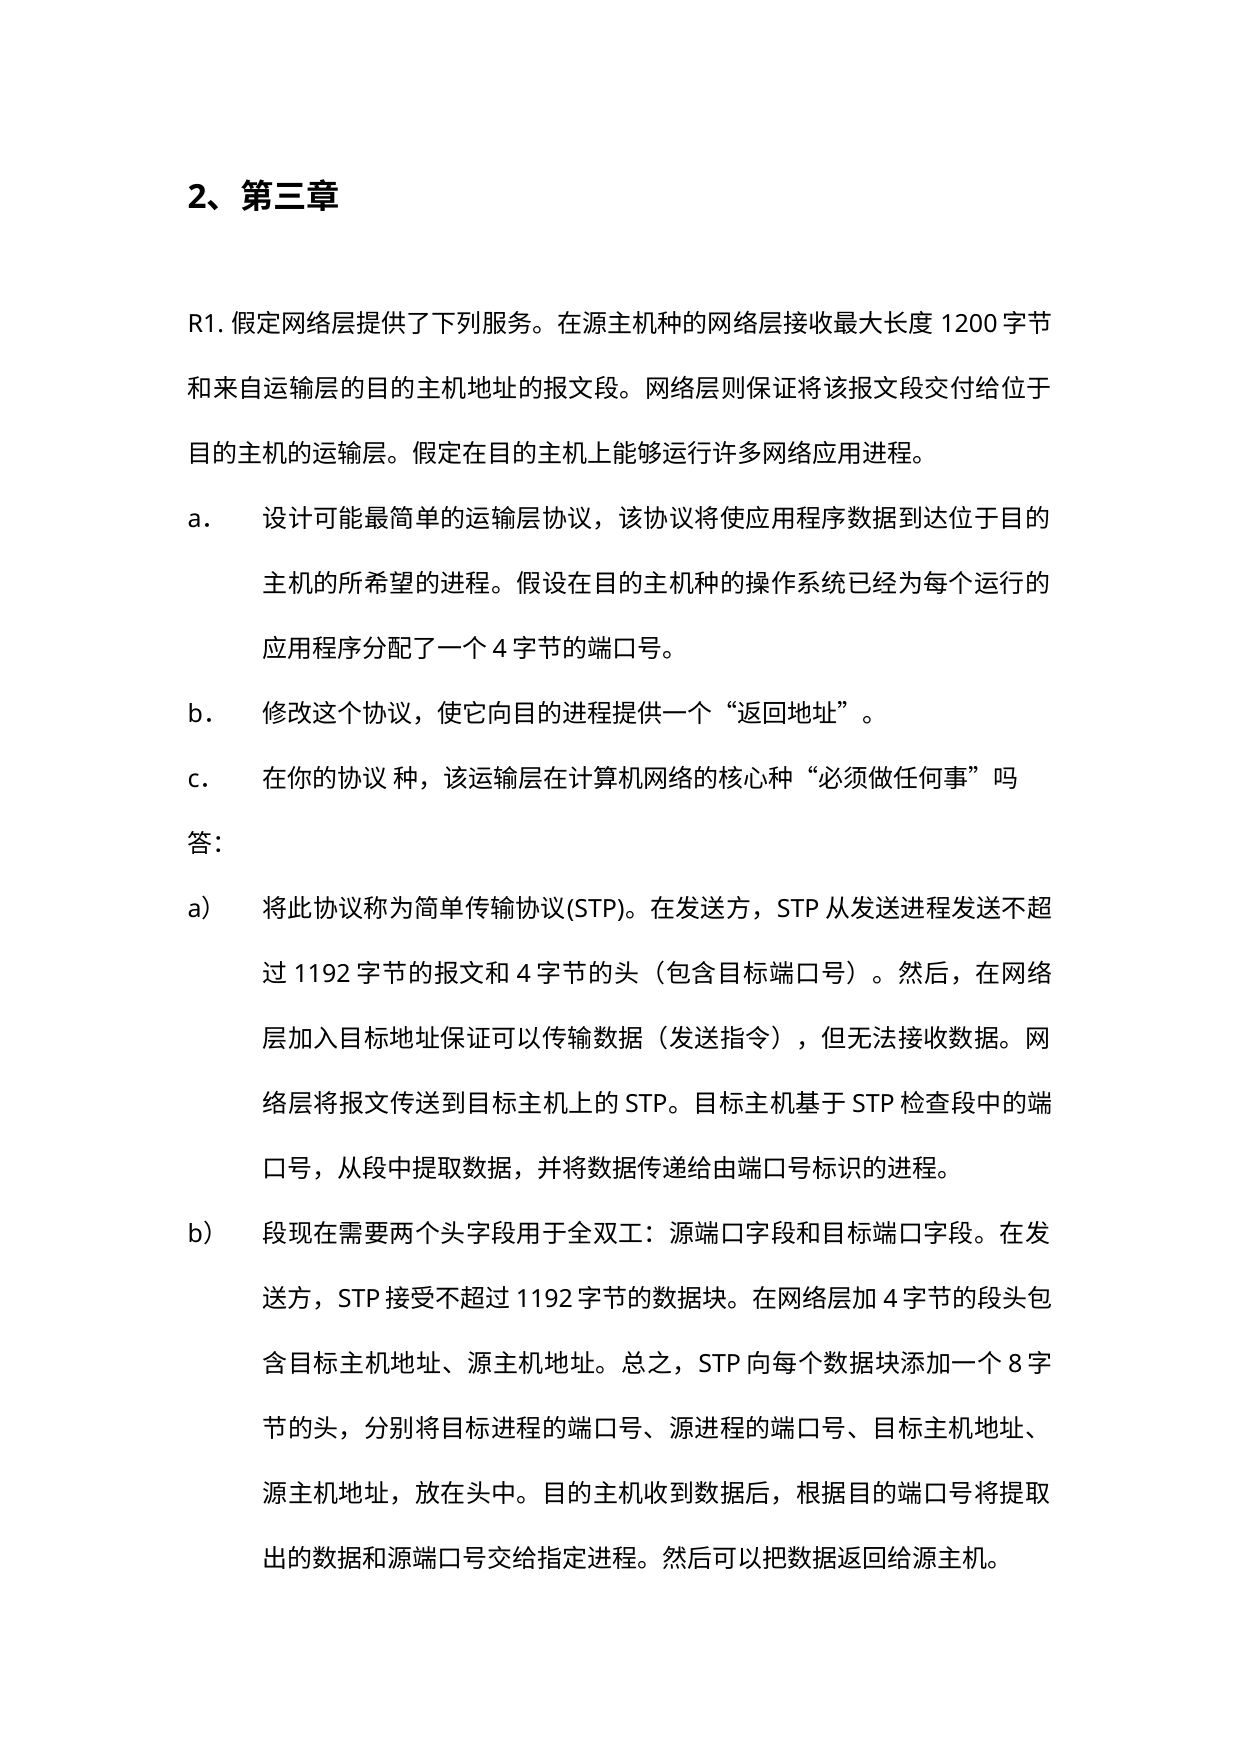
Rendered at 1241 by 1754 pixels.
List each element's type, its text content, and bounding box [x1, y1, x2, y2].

list 修改这个协议，使它向目的进程提供一个“返回地址”。 [187, 679, 1053, 744]
list 设计可能最简单的运输层协议，该协议将使应用程序数据到达位于目的主机的所希望的进程。假设在目的主机种的操作系统已经为每个运行的应用程序分配了一个4字节的端口号。 [187, 484, 1053, 679]
subtitle 2、第三章 [187, 162, 1053, 227]
list 段现在需要两个头字段用于全双工：源端口字段和目标端口字段。在发送方，STP接受不超过1192字节的数据块。在网络层加4字节的段头包含目标主机地址、源主机地址。总之，STP向每个数据块添加一个8字节的头，分别将目标进程的端口号、源进程的端口号、目标主机地址、源主机地址，放在头中。目的主机收到数据后，根据目的端口号将提取出的数据和源端口号交给指定进程。然后可以把数据返回给源主机。 [187, 1199, 1053, 1589]
list 将此协议称为简单传输协议(STP)。在发送方，STP从发送进程发送不超过1192字节的报文和4字节的头（包含目标端口号）。然后，在网络层加入目标地址保证可以传输数据（发送指令），但无法接收数据。网络层将报文传送到目标主机上的STP。目标主机基于STP检查段中的端口号，从段中提取数据，并将数据传递给由端口号标识的进程。 [187, 874, 1053, 1199]
list 在你的协议 种，该运输层在计算机网络的核心种“必须做任何事”吗 [187, 744, 1053, 809]
text R1. 假定网络层提供了下列服务。在源主机种的网络层接收最大长度1200字节和来自运输层的目的主机地址的报文段。网络层则保证将该报文段交付给位于目的主机的运输层。假定在目的主机上能够运行许多网络应用进程。 [187, 289, 1053, 484]
text 答： [187, 809, 1053, 874]
